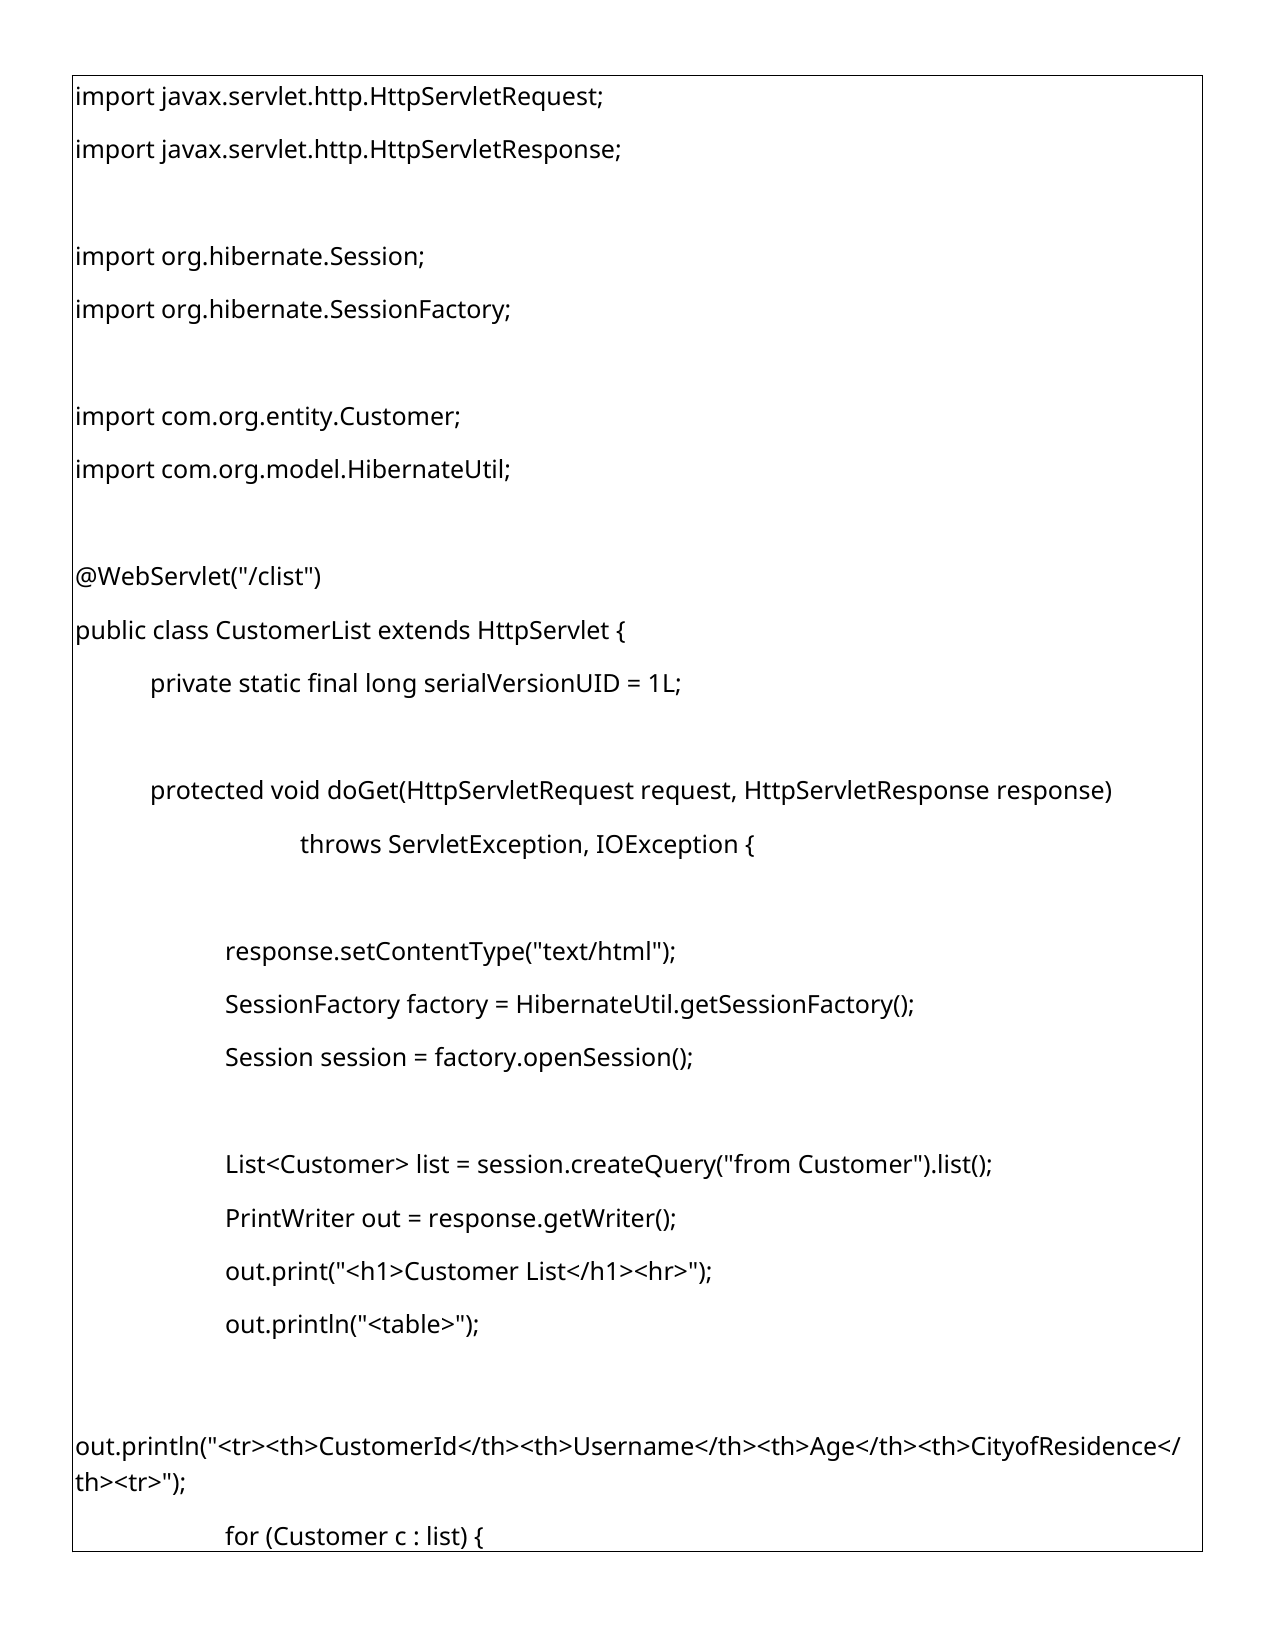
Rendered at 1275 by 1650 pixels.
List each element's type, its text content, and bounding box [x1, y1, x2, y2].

text @WebServlet("/clist") [73, 556, 1202, 593]
text import org.hibernate.Session; [73, 235, 1202, 272]
text protected void doGet(HttpServletRequest request, HttpServletResponse response) [73, 770, 1202, 807]
text out.println("<tr><th>CustomerId</th><th>Username</th><th>Age</th><th>CityofResidence</th><tr>"); [73, 1357, 1202, 1499]
text List<Customer> list = session.createQuery("from Customer").list(); [73, 1144, 1202, 1181]
text out.print("<h1>Customer List</h1><hr>"); [73, 1251, 1202, 1288]
text response.setContentType("text/html"); [73, 930, 1202, 967]
text import javax.servlet.http.HttpServletResponse; [73, 128, 1202, 166]
text PrintWriter out = response.getWriter(); [73, 1197, 1202, 1234]
text Session session = factory.openSession(); [73, 1037, 1202, 1074]
text throws ServletException, IOException { [73, 823, 1202, 860]
text private static final long serialVersionUID = 1L; [73, 663, 1202, 700]
text SessionFactory factory = HibernateUtil.getSessionFactory(); [73, 983, 1202, 1021]
text import com.org.entity.Customer; [73, 396, 1202, 433]
text import javax.servlet.http.HttpServletRequest; [73, 76, 1202, 112]
text out.println("<table>"); [73, 1304, 1202, 1341]
text import org.hibernate.SessionFactory; [73, 289, 1202, 326]
text for (Customer c : list) { [73, 1515, 1202, 1551]
text import com.org.model.HibernateUtil; [73, 449, 1202, 486]
text public class CustomerList extends HttpServlet { [73, 609, 1202, 647]
